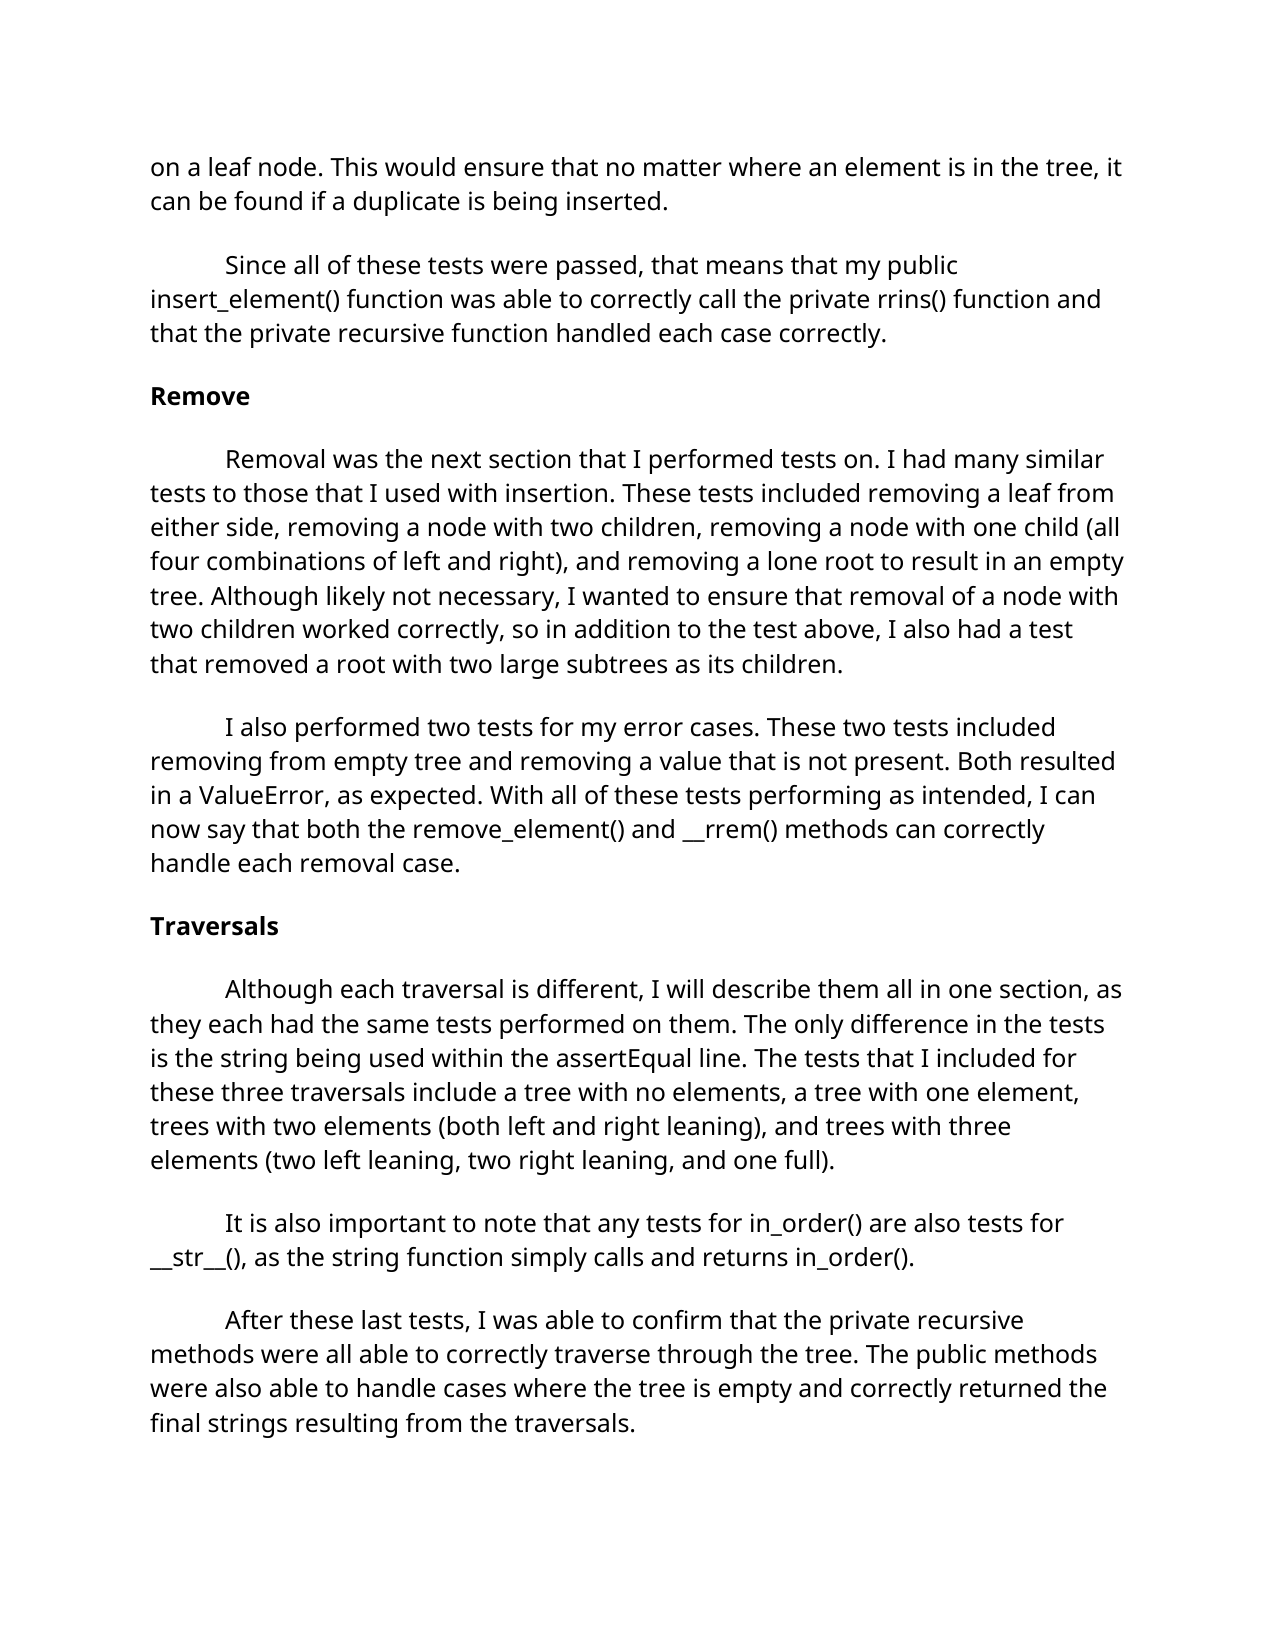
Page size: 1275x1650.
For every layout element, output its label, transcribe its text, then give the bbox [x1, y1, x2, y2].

text Removal was the next section that I performed tests on. I had many similar tests to those that I used with insertion. These tests included removing a leaf from either side, removing a node with two children, removing a node with one child (all four combinations of left and right), and removing a lone root to result in an empty tree. Although likely not necessary, I wanted to ensure that removal of a node with two children worked correctly, so in addition to the test above, I also had a test that removed a root with two large subtrees as its children. [150, 442, 1125, 680]
text Remove [150, 379, 1125, 413]
text Although each traversal is different, I will describe them all in one section, as they each had the same tests performed on them. The only difference in the tests is the string being used within the assertEqual line. The tests that I included for these three traversals include a tree with no elements, a tree with one element, trees with two elements (both left and right leaning), and trees with three elements (two left leaning, two right leaning, and one full). [150, 972, 1125, 1177]
text It is also important to note that any tests for in_order() are also tests for __str__(), as the string function simply calls and returns in_order(). [150, 1206, 1125, 1274]
text I also performed two tests for my error cases. These two tests included removing from empty tree and removing a value that is not present. Both resulted in a ValueError, as expected. With all of these tests performing as intended, I can now say that both the remove_element() and __rrem() methods can correctly handle each removal case. [150, 709, 1125, 880]
text After these last tests, I was able to confirm that the private recursive methods were all able to correctly traverse through the tree. The public methods were also able to handle cases where the tree is empty and correctly returned the final strings resulting from the traversals. [150, 1303, 1125, 1439]
text Traversals [150, 909, 1125, 943]
text Since all of these tests were passed, that means that my public insert_element() function was able to correctly call the private rrins() function and that the private recursive function handled each case correctly. [150, 247, 1125, 349]
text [150, 150, 1125, 218]
